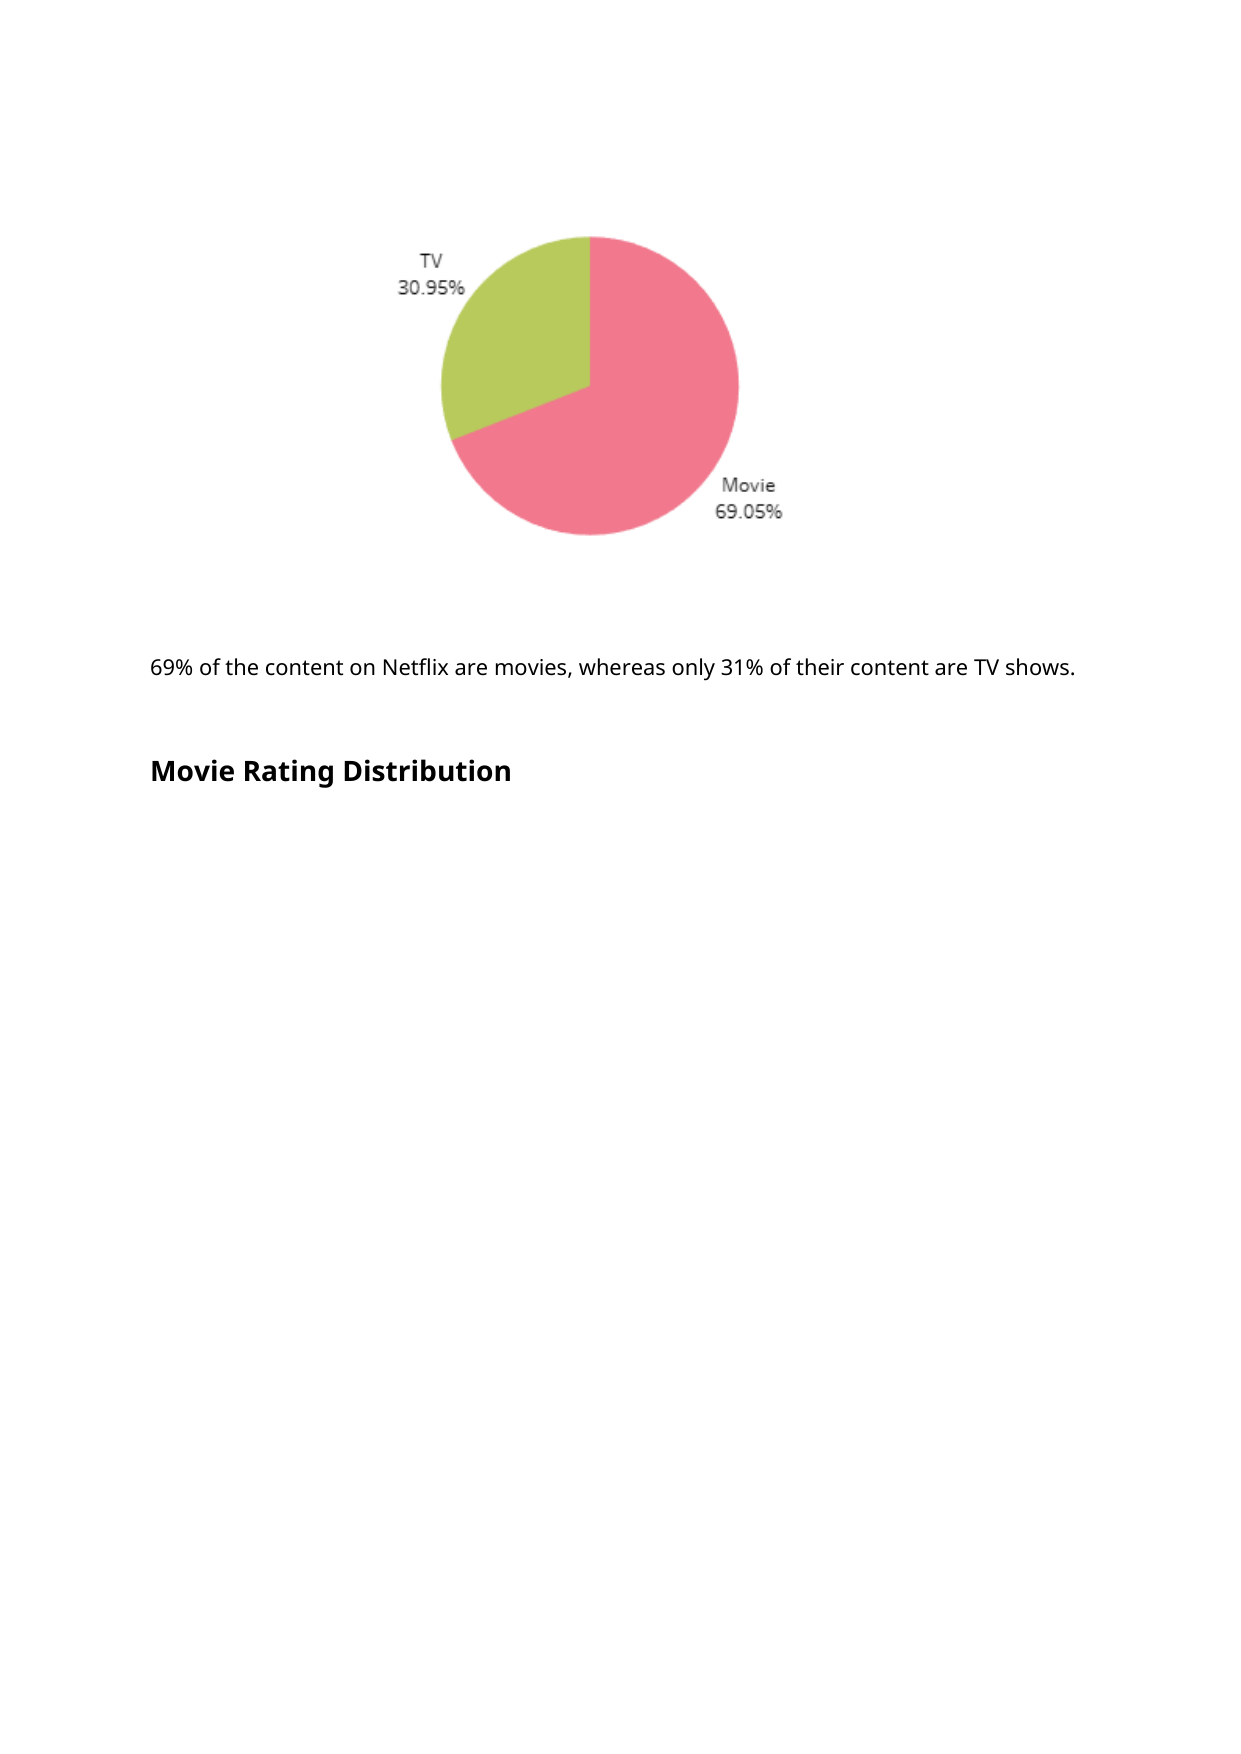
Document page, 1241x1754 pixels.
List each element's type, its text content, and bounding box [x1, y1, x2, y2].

text Movie Rating Distribution [150, 751, 1090, 789]
text 69% of the content on Netflix are movies, whereas only 31% of their content are TV shows. [150, 651, 1090, 681]
picture [301, 150, 939, 611]
